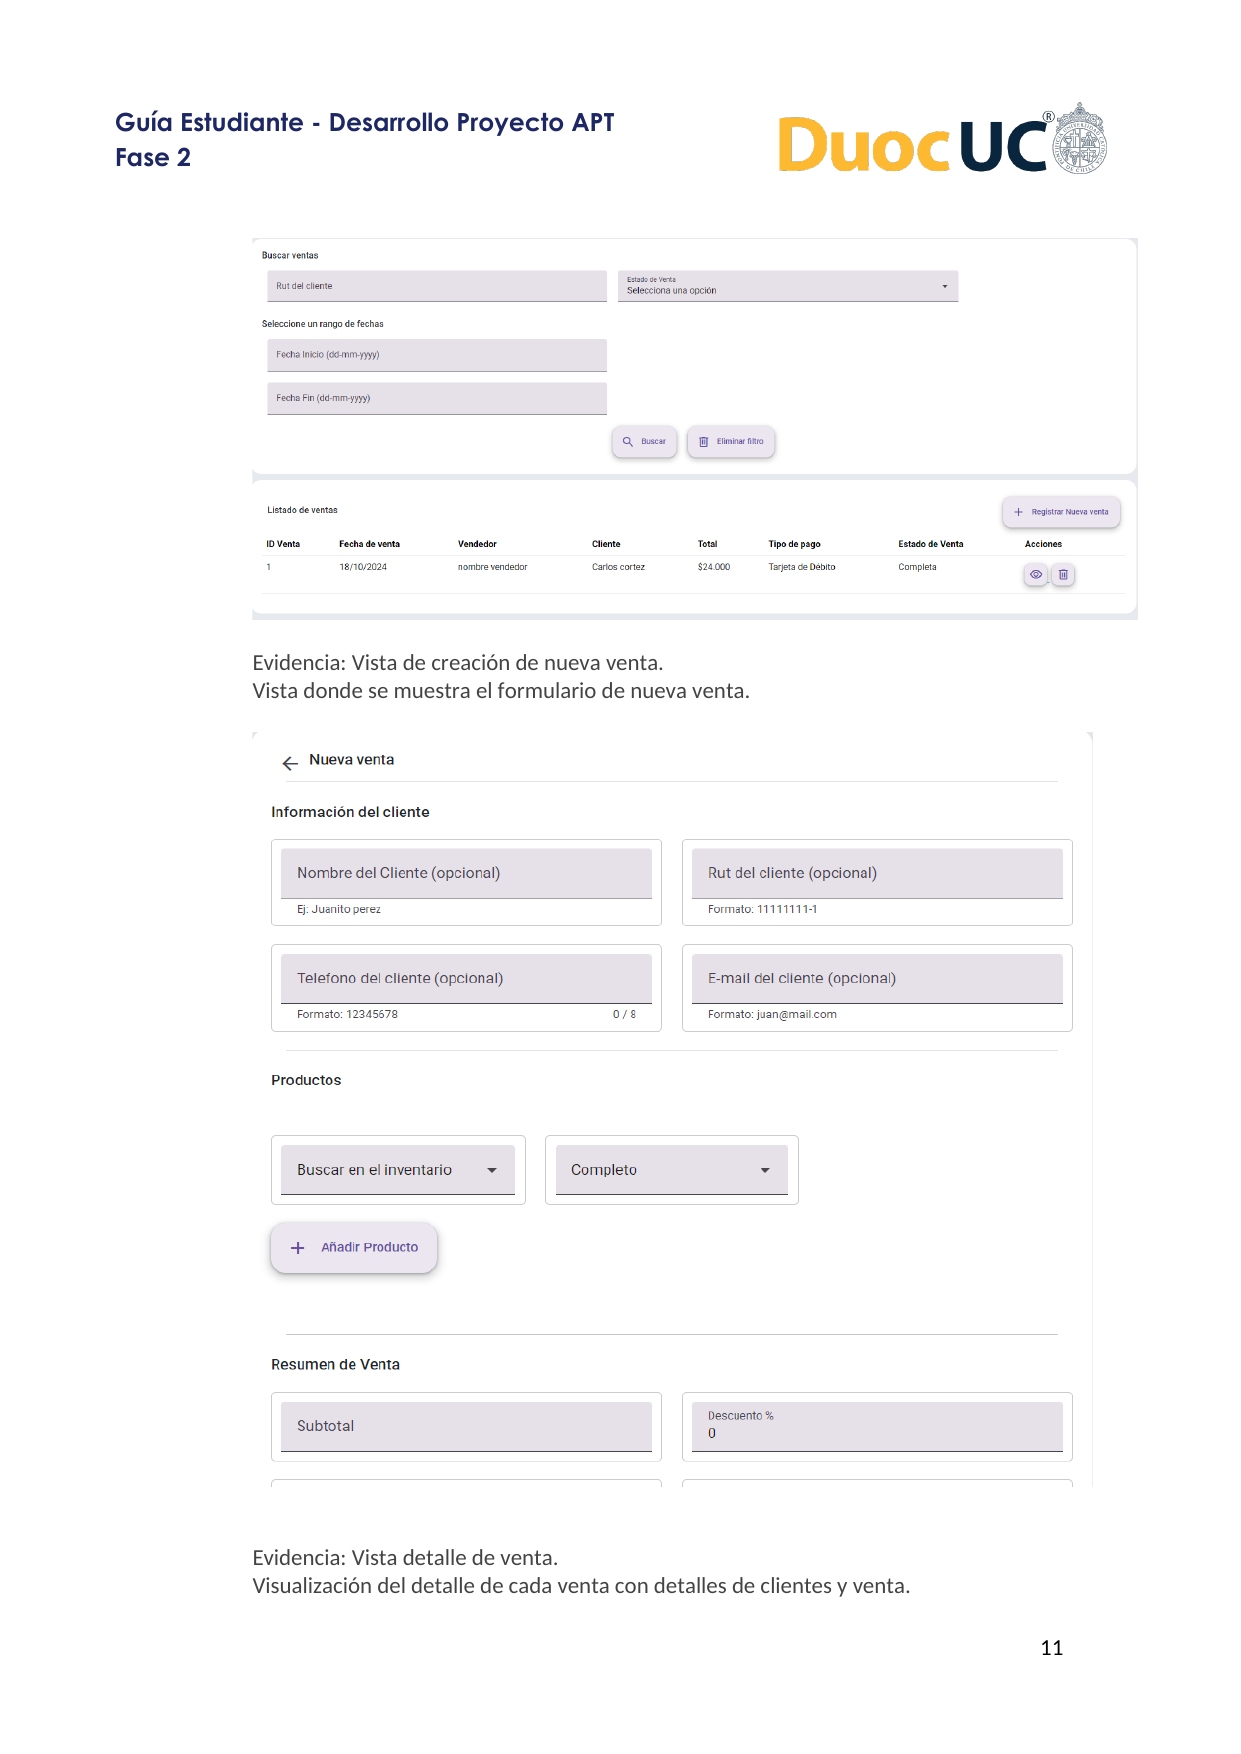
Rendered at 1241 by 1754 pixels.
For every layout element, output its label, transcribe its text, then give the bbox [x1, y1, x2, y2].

text Vista donde se muestra el formulario de nueva venta. [252, 676, 1063, 704]
picture [779, 102, 1107, 174]
text Visualización del detalle de cada venta con detalles de clientes y venta. [252, 1571, 1063, 1599]
text Evidencia: Vista detalle de venta. [252, 1543, 1063, 1571]
picture [252, 732, 1093, 1487]
picture [252, 238, 1138, 620]
text Evidencia: Vista de creación de nueva venta. [252, 648, 1063, 676]
